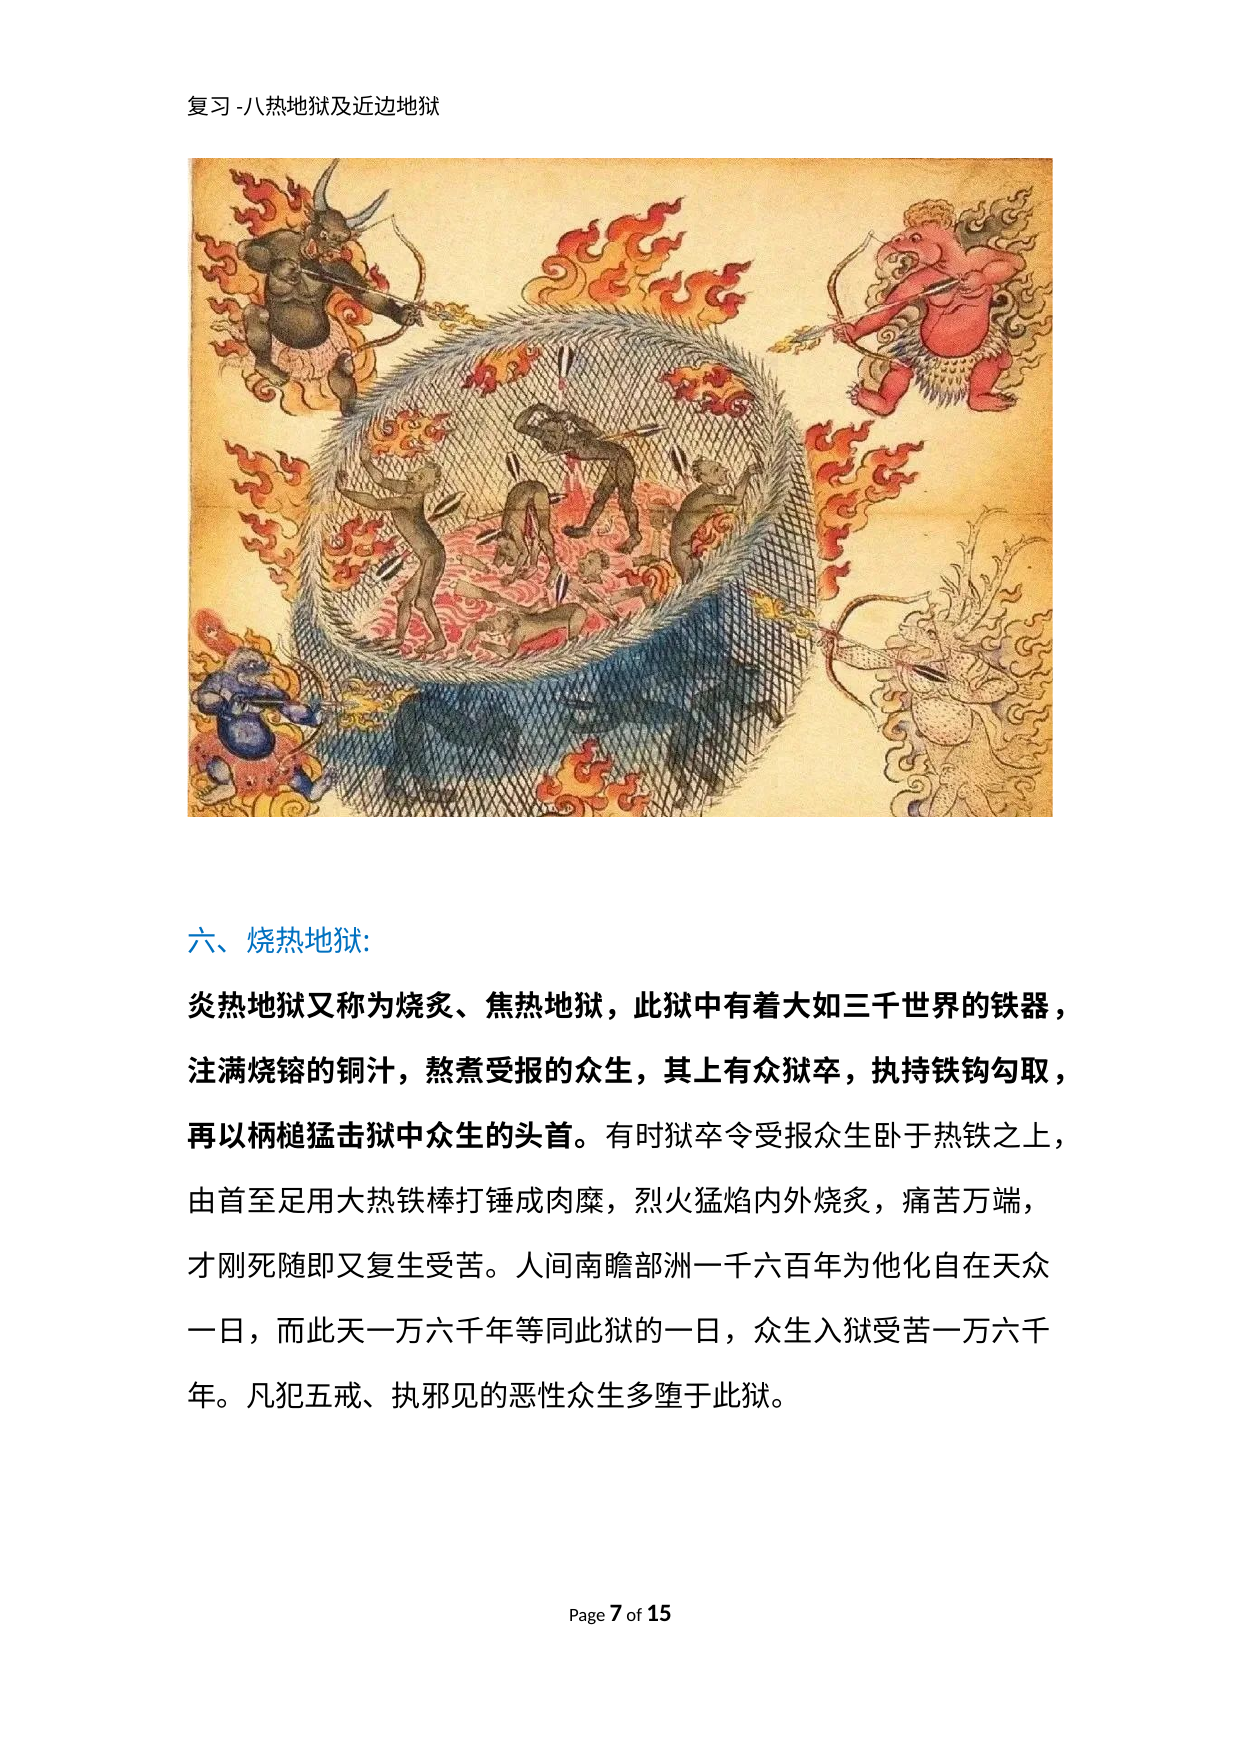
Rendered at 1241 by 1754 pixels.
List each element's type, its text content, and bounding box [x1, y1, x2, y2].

text 六、烧热地狱: [187, 906, 1053, 971]
text 炎热地狱又称为烧炙、焦热地狱，此狱中有着大如三千世界的铁器，注满烧镕的铜汁，熬煮受报的众生，其上有众狱卒，执持铁钩勾取，再以柄槌猛击狱中众生的头首。有时狱卒令受报众生卧于热铁之上，由首至足用大热铁棒打锤成肉糜，烈火猛焰内外烧炙，痛苦万端，才刚死随即又复生受苦。人间南瞻部洲一千六百年为他化自在天众一日，而此天一万六千年等同此狱的一日，众生入狱受苦一万六千年。凡犯五戒、执邪见的恶性众生多堕于此狱。 [187, 971, 1053, 1426]
picture [187, 158, 1053, 817]
